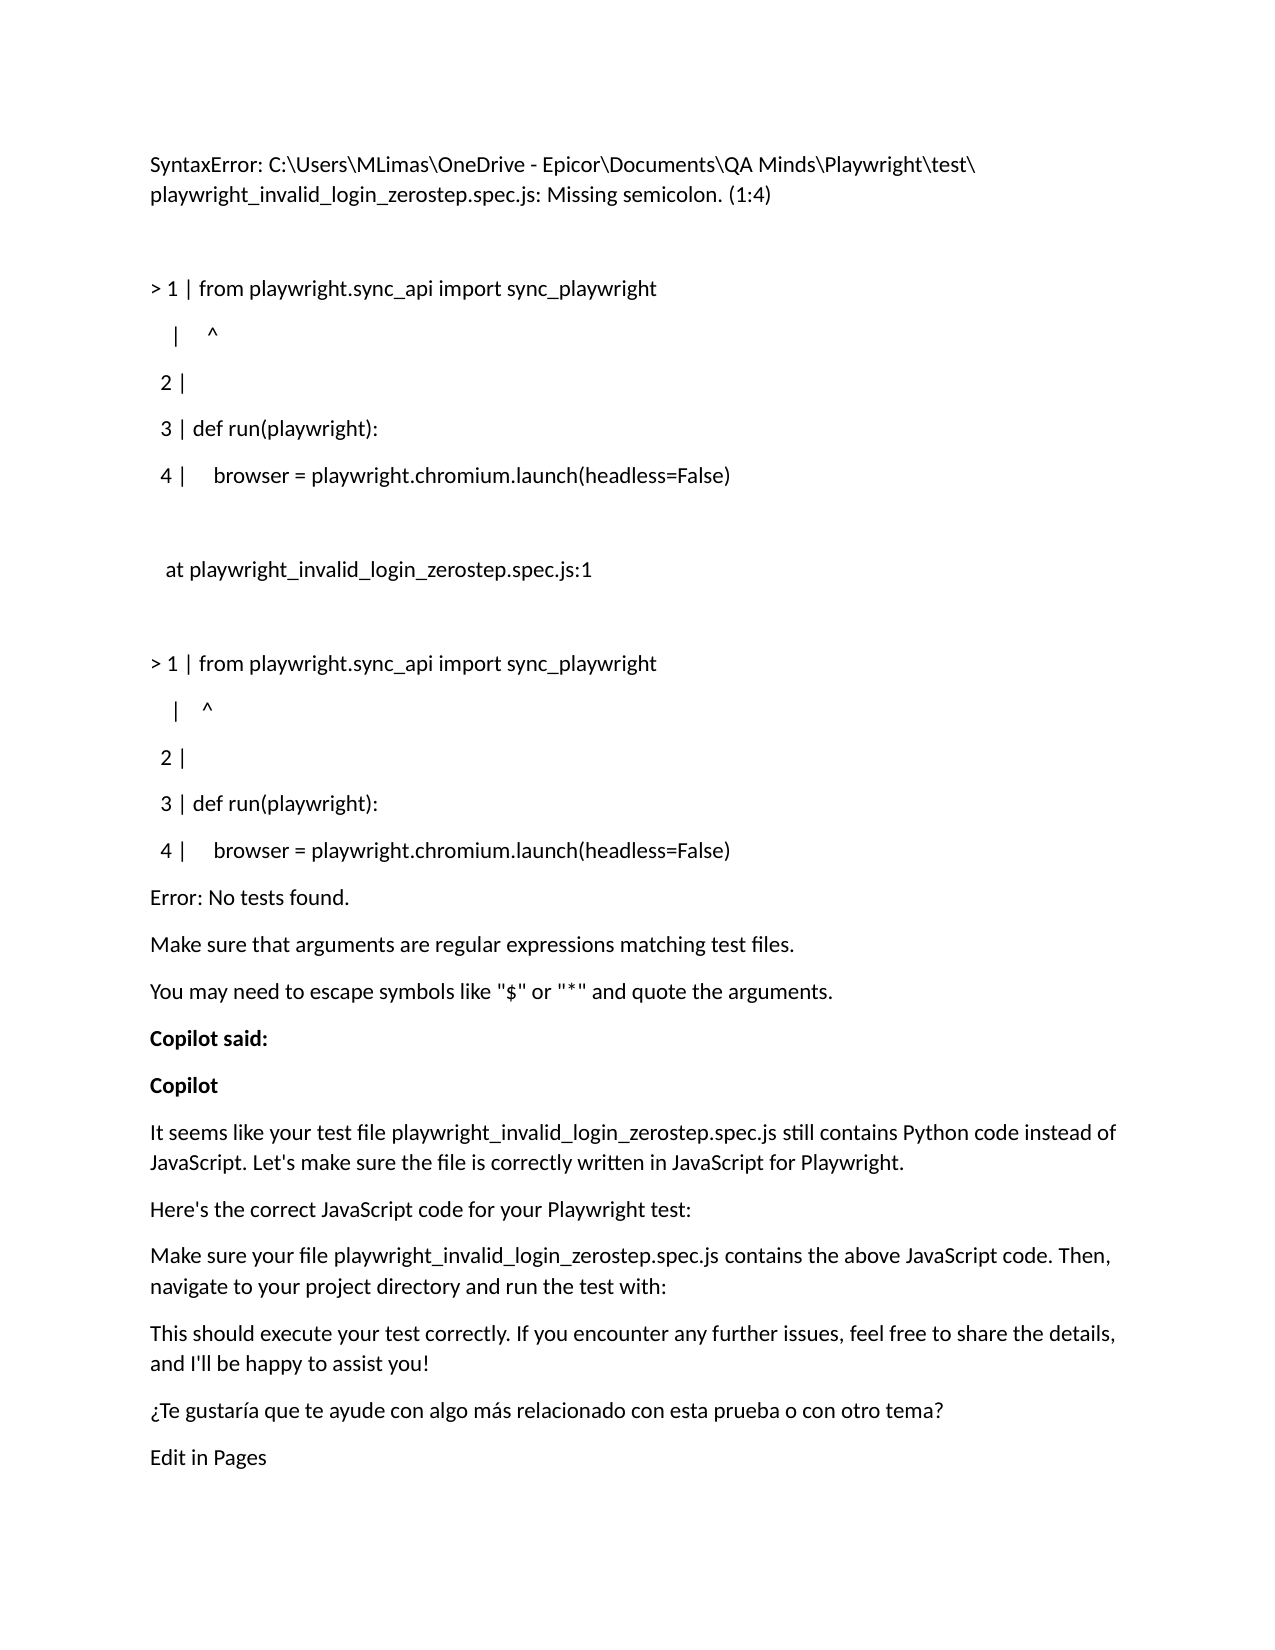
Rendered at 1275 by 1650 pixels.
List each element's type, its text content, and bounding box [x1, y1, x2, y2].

text 4 | browser = playwright.chromium.launch(headless=False) [150, 836, 1125, 864]
text 2 | [150, 743, 1125, 771]
text ¿Te gustaría que te ayude con algo más relacionado con esta prueba o con otro tema? [150, 1396, 1125, 1424]
text Error: No tests found. [150, 883, 1125, 911]
text 4 | browser = playwright.chromium.launch(headless=False) [150, 461, 1125, 489]
text | ^ [150, 321, 1125, 349]
text Copilot said: [150, 1024, 1125, 1052]
text It seems like your test file playwright_invalid_login_zerostep.spec.js still contains Python code instead of JavaScript. Let's make sure the file is correctly written in JavaScript for Playwright. [150, 1118, 1125, 1176]
text 2 | [150, 368, 1125, 396]
text This should execute your test correctly. If you encounter any further issues, feel free to share the details, and I'll be happy to assist you! [150, 1319, 1125, 1377]
text Edit in Pages [150, 1443, 1125, 1471]
text Copilot [150, 1071, 1125, 1099]
text Make sure that arguments are regular expressions matching test files. [150, 930, 1125, 958]
text 3 | def run(playwright): [150, 414, 1125, 443]
text SyntaxError: C:\Users\MLimas\OneDrive - Epicor\Documents\QA Minds\Playwright\test\playwright_invalid_login_zerostep.spec.js: Missing semicolon. (1:4) [150, 150, 1125, 208]
text | ^ [150, 696, 1125, 724]
text 3 | def run(playwright): [150, 789, 1125, 818]
text at playwright_invalid_login_zerostep.spec.js:1 [150, 555, 1125, 583]
text Make sure your file playwright_invalid_login_zerostep.spec.js contains the above JavaScript code. Then, navigate to your project directory and run the test with: [150, 1242, 1125, 1300]
text Here's the correct JavaScript code for your Playwright test: [150, 1195, 1125, 1223]
text You may need to escape symbols like "$" or "*" and quote the arguments. [150, 977, 1125, 1005]
text > 1 | from playwright.sync_api import sync_playwright [150, 274, 1125, 302]
text > 1 | from playwright.sync_api import sync_playwright [150, 649, 1125, 677]
